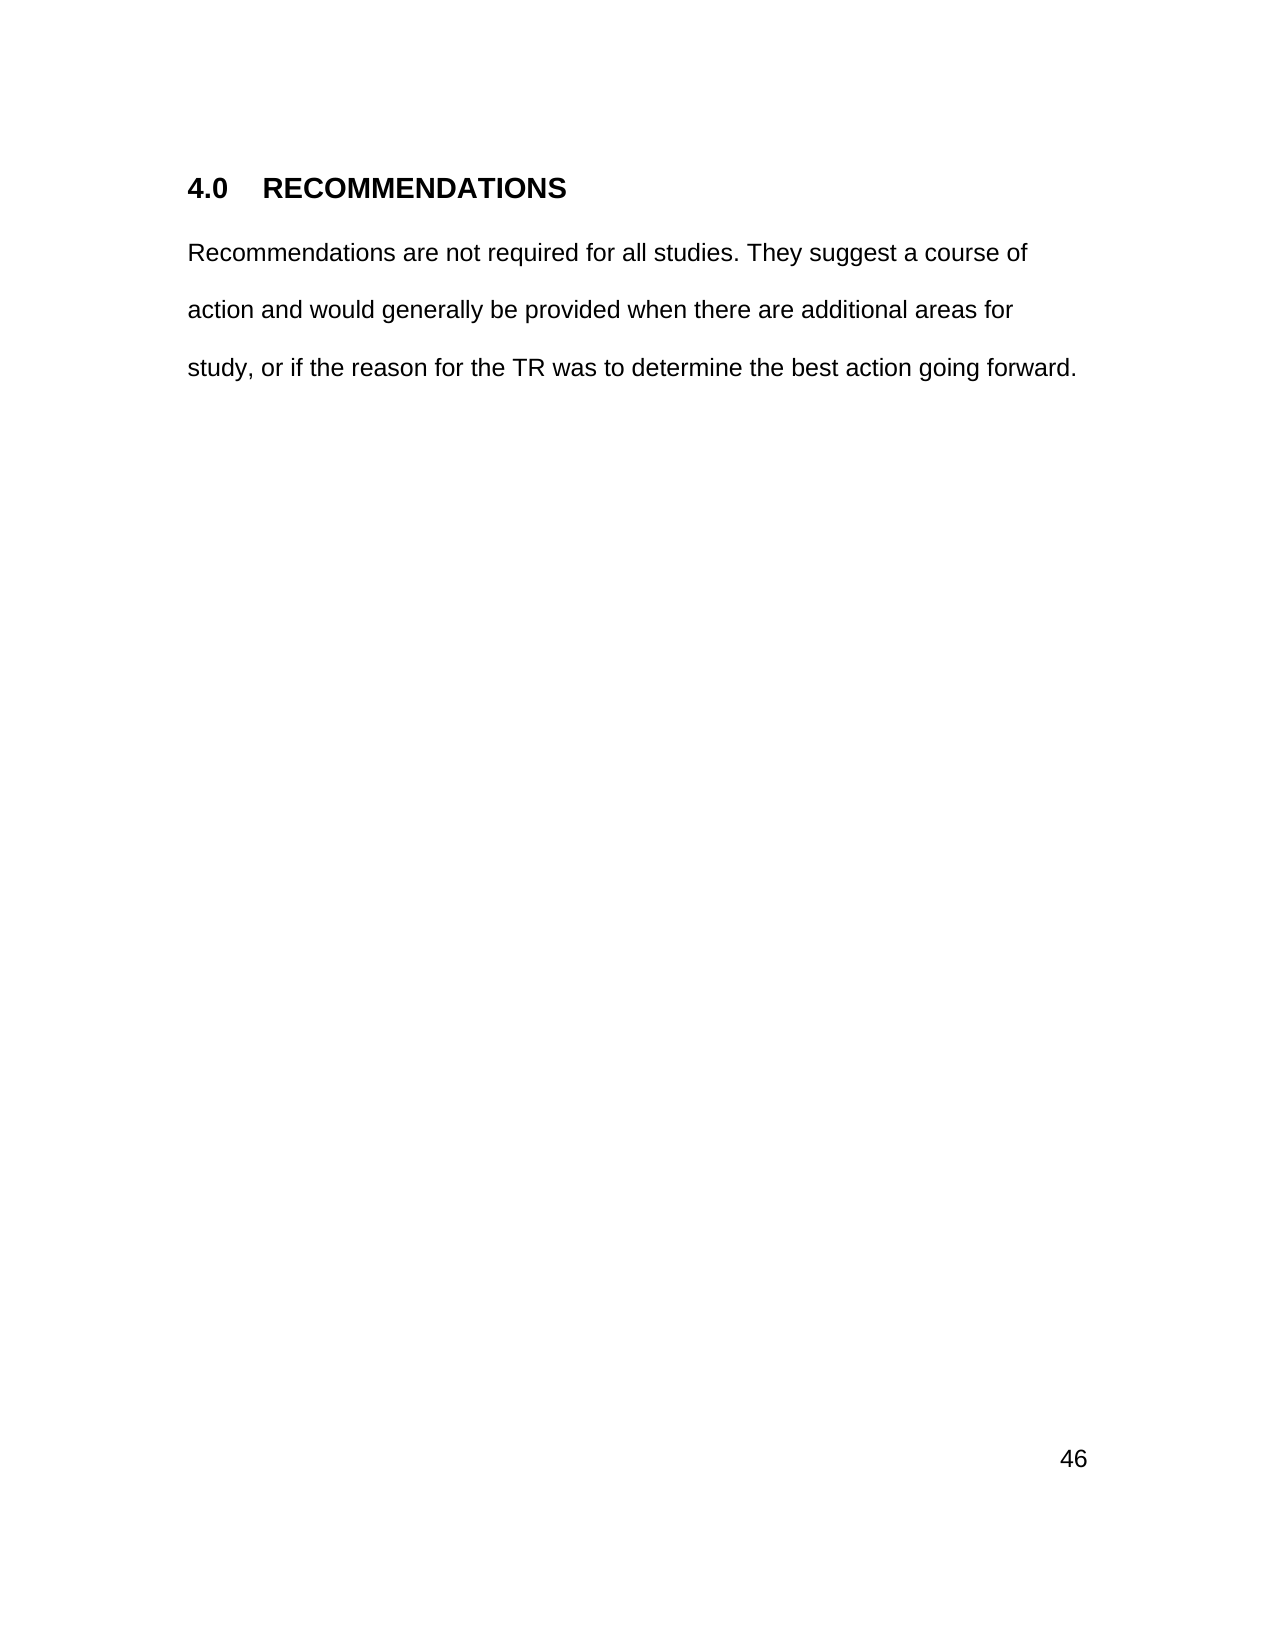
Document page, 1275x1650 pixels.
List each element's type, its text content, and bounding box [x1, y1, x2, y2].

subtitle 4.0 RECOMMENDATIONS [187, 171, 1087, 204]
text Recommendations are not required for all studies. They suggest a course of action and would generally be provided when there are additional areas for study, or if the reason for the TR was to determine the best action going forward. [187, 238, 1087, 382]
